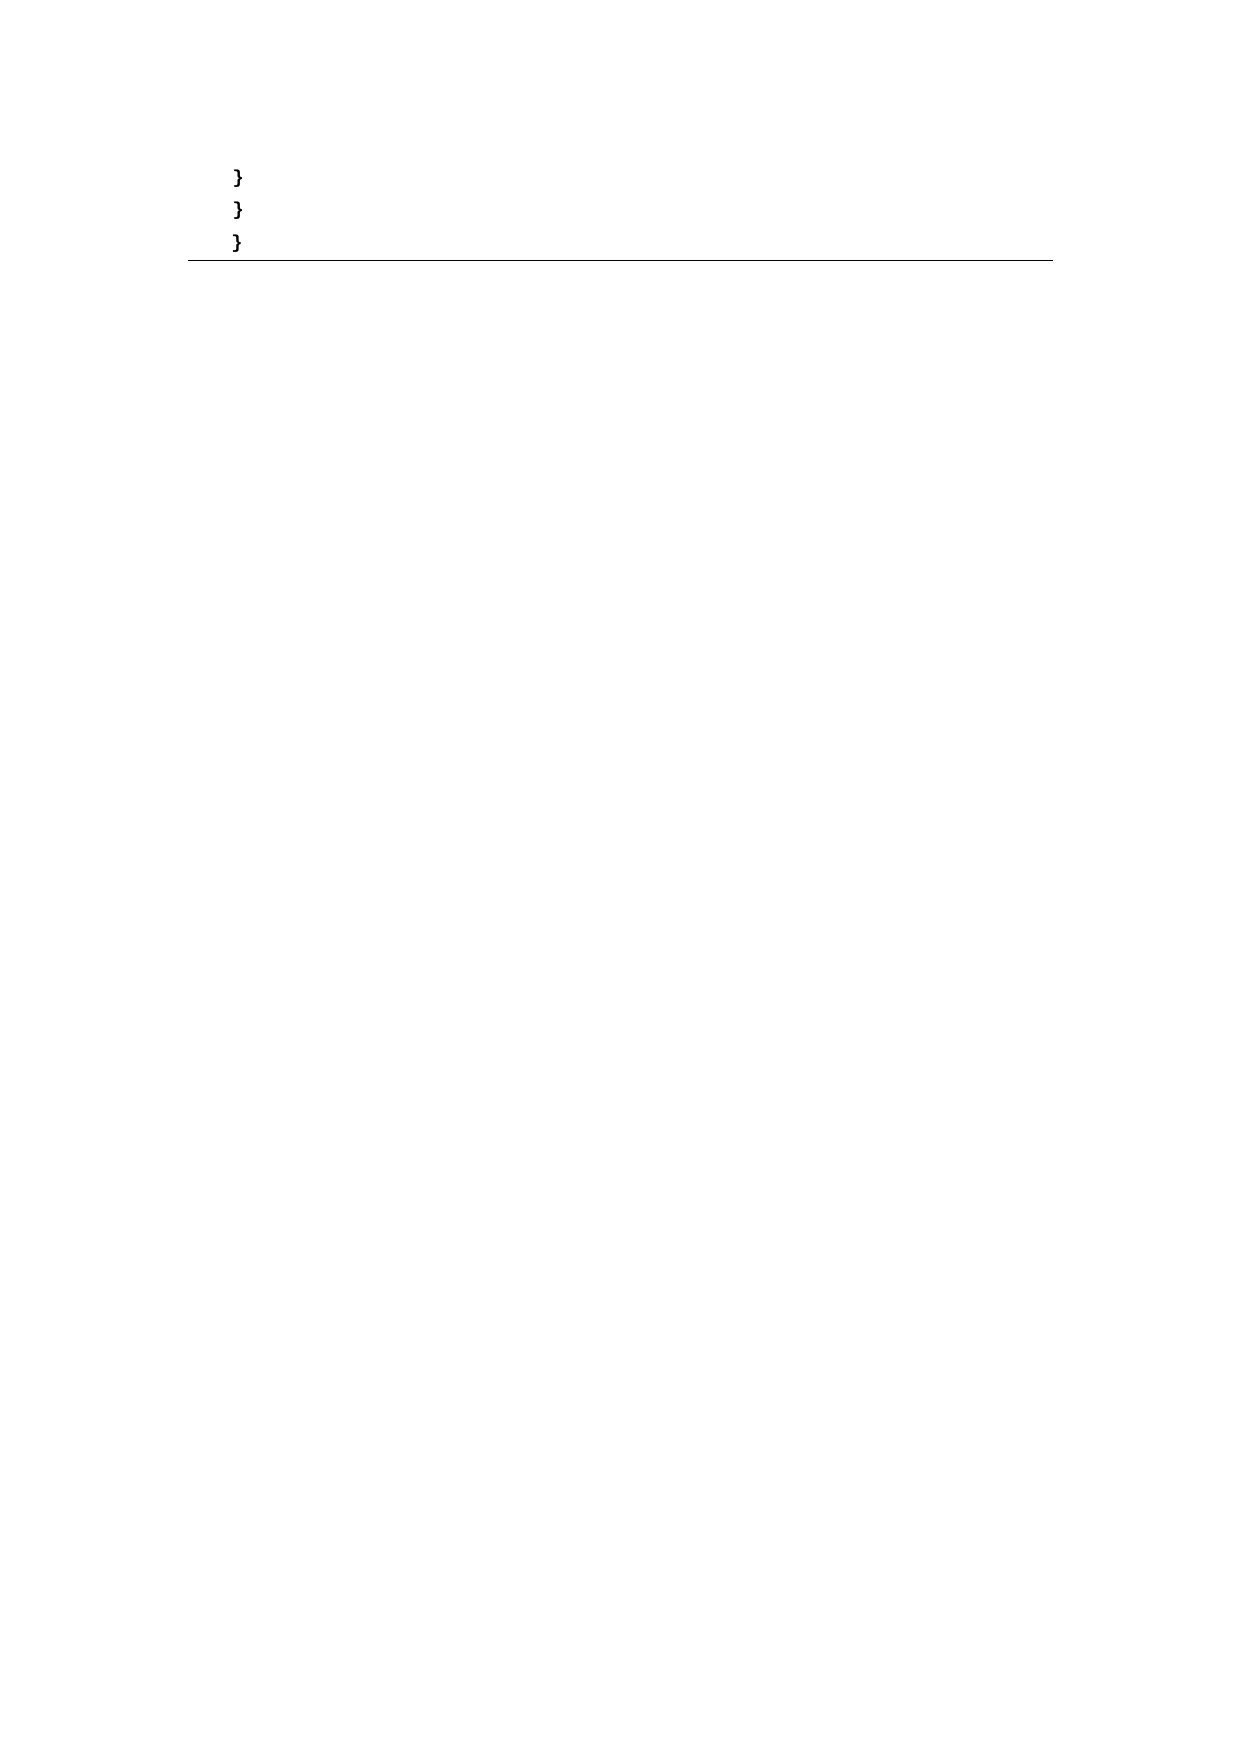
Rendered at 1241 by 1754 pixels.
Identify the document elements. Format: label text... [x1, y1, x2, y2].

text } [187, 162, 1053, 194]
text } [187, 227, 1053, 259]
text } [187, 194, 1053, 227]
